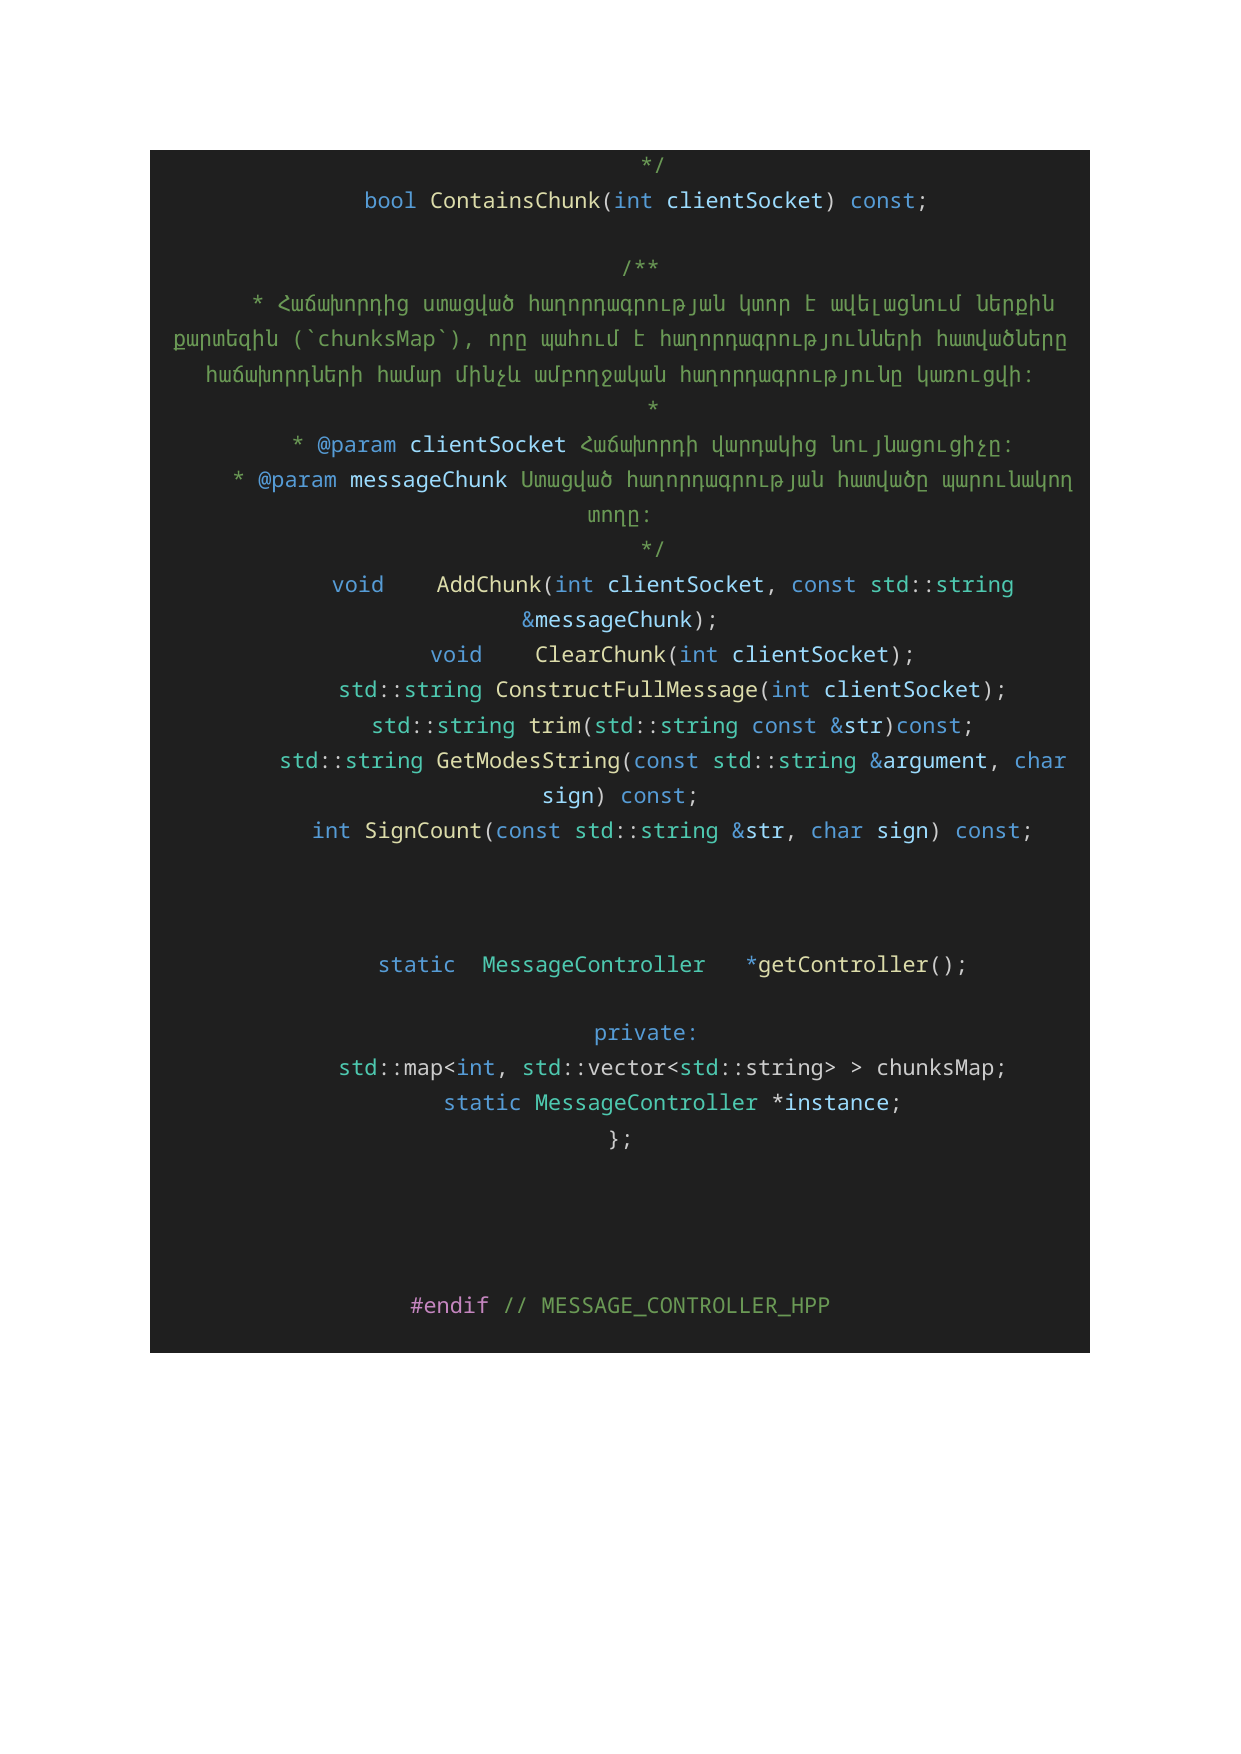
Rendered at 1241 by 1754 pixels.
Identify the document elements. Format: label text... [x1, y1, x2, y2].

text * @param clientSocket Հաճախորդի վարդակից նույնացուցիչը: [150, 429, 1090, 458]
text void AddChunk(int clientSocket, const std::string &messageChunk); [150, 569, 1090, 634]
text std::map<int, std::vector<std::string> > chunksMap; [150, 1052, 1090, 1082]
text bool ContainsChunk(int clientSocket) const; [150, 185, 1090, 215]
text * Հաճախորդից ստացված հաղորդագրության կտոր է ավելացնում ներքին քարտեզին (`chunksMap`), որը պահում է հաղորդագրությունների հատվածները հաճախորդների համար մինչև ամբողջական հաղորդագրությունը կառուցվի: [150, 288, 1090, 388]
text static MessageController *getController(); [150, 949, 1090, 979]
text void ClearChunk(int clientSocket); [150, 639, 1090, 669]
text private: [150, 1017, 1090, 1047]
text int SignCount(const std::string &str, char sign) const; [150, 815, 1090, 845]
text std::string trim(std::string const &str)const; [150, 709, 1090, 739]
text std::string GetModesString(const std::string &argument, char sign) const; [150, 745, 1090, 809]
text /** [150, 253, 1090, 283]
text */ [150, 150, 1090, 180]
text */ [150, 534, 1090, 564]
text * @param messageChunk Ստացված հաղորդագրության հատվածը պարունակող տողը: [150, 464, 1090, 529]
text std::string ConstructFullMessage(int clientSocket); [150, 674, 1090, 704]
text }; [150, 1122, 1090, 1152]
text * [150, 394, 1090, 423]
text static MessageController *instance; [150, 1087, 1090, 1117]
text #endif // MESSAGE_CONTROLLER_HPP [150, 1290, 1090, 1319]
